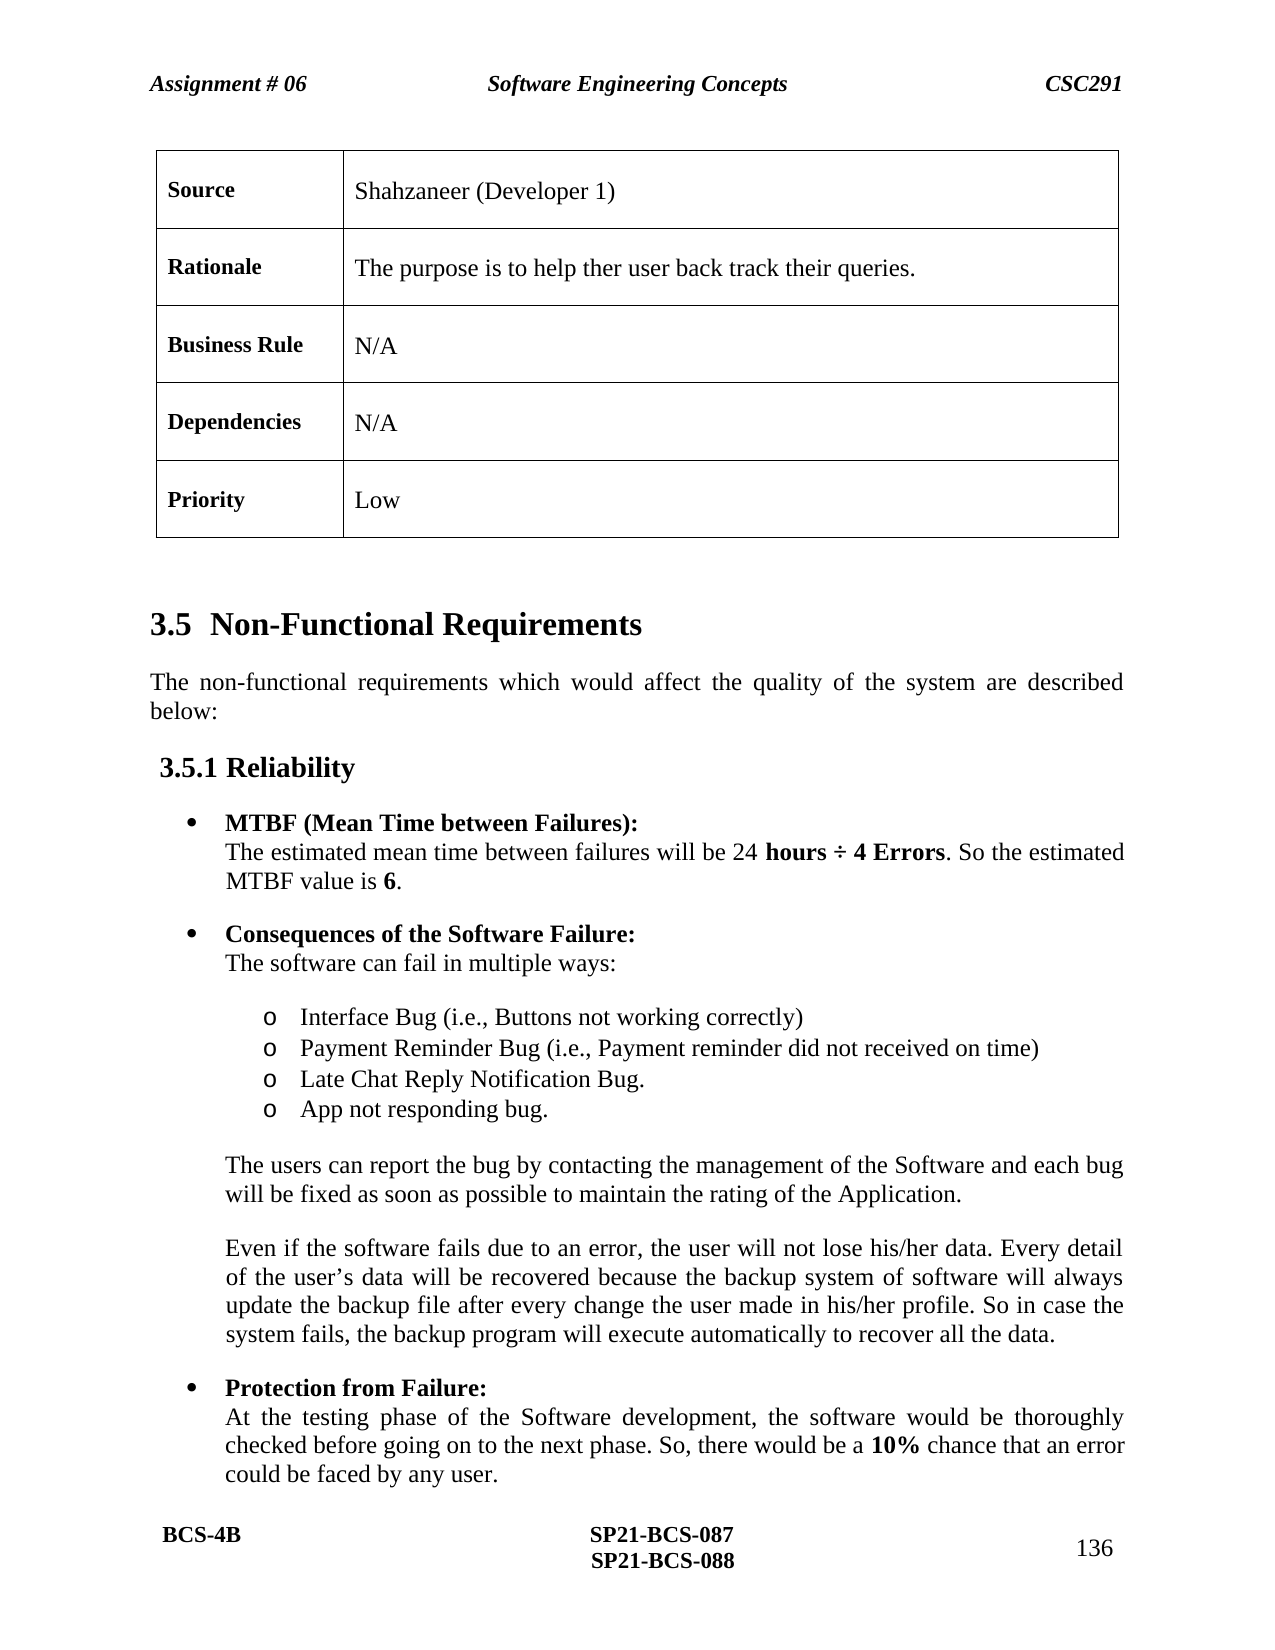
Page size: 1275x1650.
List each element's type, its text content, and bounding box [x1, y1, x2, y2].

list Consequences of the Software Failure: [187, 919, 1125, 948]
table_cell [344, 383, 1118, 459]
list MTBF (Mean Time between Failures): [187, 808, 1125, 837]
text The software can fail in multiple ways: [225, 948, 1125, 977]
list Payment Reminder Bug (i.e., Payment reminder did not received on time) [262, 1033, 1125, 1064]
text The estimated mean time between failures will be 24 hours ÷ 4 Errors. So the estimated MTBF value is 6. [225, 837, 1125, 894]
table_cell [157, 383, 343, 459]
text At the testing phase of the Software development, the software would be thoroughly checked before going on to the next phase. So, there would be a 10% chance that an error could be faced by any user. [225, 1402, 1125, 1488]
list Late Chat Reply Notification Bug. [262, 1064, 1125, 1094]
list App not responding bug. [262, 1094, 1125, 1125]
text The users can report the bug by contacting the management of the Software and each bug will be fixed as soon as possible to maintain the rating of the Application. [225, 1150, 1125, 1208]
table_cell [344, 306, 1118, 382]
list Non-Functional Requirements [150, 604, 1125, 642]
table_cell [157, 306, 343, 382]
list Interface Bug (i.e., Buttons not working correctly) [262, 1002, 1125, 1033]
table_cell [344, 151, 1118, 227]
text Even if the software fails due to an error, the user will not lose his/her data. Every detail of the user’s data will be recovered because the backup system of software will always update the backup file after every change the user made in his/her profile. So in case the system fails, the backup program will execute automatically to recover all the data. [225, 1233, 1125, 1348]
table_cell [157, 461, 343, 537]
list Protection from Failure: [187, 1373, 1125, 1402]
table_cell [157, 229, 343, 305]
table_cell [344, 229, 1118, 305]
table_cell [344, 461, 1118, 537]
list Reliability [159, 750, 1125, 783]
text The non-functional requirements which would affect the quality of the system are described below: [150, 667, 1125, 725]
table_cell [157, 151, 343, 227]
